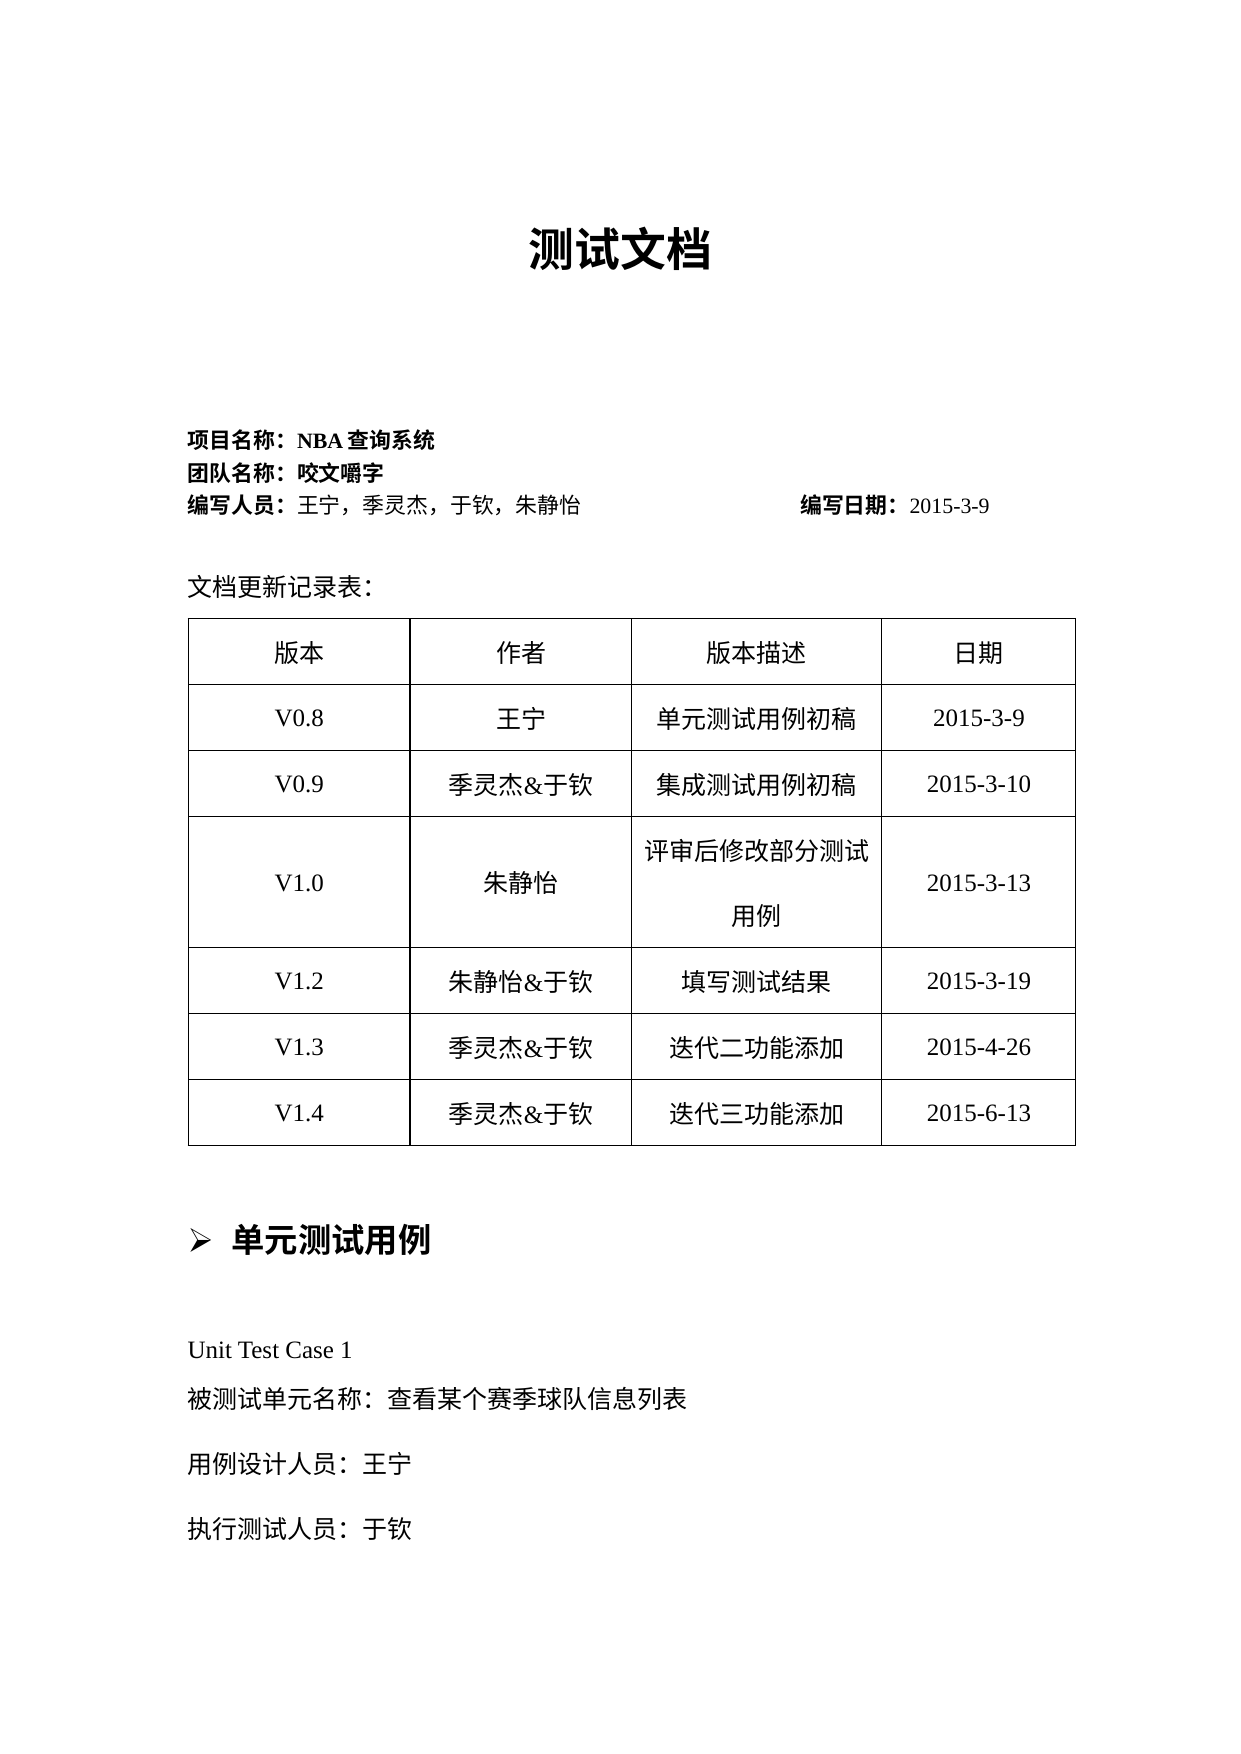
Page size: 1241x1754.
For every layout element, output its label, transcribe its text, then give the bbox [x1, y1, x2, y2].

table_cell 单元测试用例初稿 [632, 685, 881, 750]
table_cell 季灵杰&于钦 [411, 1014, 631, 1079]
table_cell V1.4 [189, 1080, 409, 1145]
table_cell 2015-3-19 [882, 948, 1075, 1013]
table_cell 迭代二功能添加 [632, 1014, 881, 1079]
table_cell 2015-3-9 [882, 685, 1075, 750]
table_cell 2015-6-13 [882, 1080, 1075, 1145]
table_cell 季灵杰&于钦 [411, 751, 631, 816]
text 文档更新记录表： [187, 553, 1053, 618]
table_cell V1.0 [189, 817, 409, 947]
text 用例设计人员：王宁 [187, 1430, 1053, 1495]
table_header 版本描述 [632, 619, 881, 684]
text Unit Test Case 1 [187, 1333, 1053, 1365]
text 团队名称：咬文嚼字 [187, 455, 1053, 488]
table_cell 填写测试结果 [632, 948, 881, 1013]
table_cell 2015-3-10 [882, 751, 1075, 816]
table_cell 迭代三功能添加 [632, 1080, 881, 1145]
subtitle 测试文档 [187, 197, 1053, 295]
table_header 作者 [411, 619, 631, 684]
table_cell 2015-3-13 [882, 817, 1075, 947]
table_cell 季灵杰&于钦 [411, 1080, 631, 1145]
text 被测试单元名称：查看某个赛季球队信息列表 [187, 1365, 1053, 1430]
table_cell 集成测试用例初稿 [632, 751, 881, 816]
table_cell V1.2 [189, 948, 409, 1013]
table_cell 2015-4-26 [882, 1014, 1075, 1079]
table_cell V0.9 [189, 751, 409, 816]
table_cell 王宁 [411, 685, 631, 750]
subtitle 单元测试用例 [187, 1206, 1053, 1271]
table_cell 朱静怡 [411, 817, 631, 947]
table_header 版本 [189, 619, 409, 684]
text 编写人员：王宁，季灵杰，于钦，朱静怡 编写日期：2015-3-9 [187, 488, 1053, 520]
table_header 日期 [882, 619, 1075, 684]
table_cell 评审后修改部分测试用例 [632, 817, 881, 947]
table_cell V0.8 [189, 685, 409, 750]
table_cell 朱静怡&于钦 [411, 948, 631, 1013]
text 执行测试人员：于钦 [187, 1495, 1053, 1560]
table_cell V1.3 [189, 1014, 409, 1079]
text 项目名称：NBA查询系统 [187, 423, 1053, 455]
